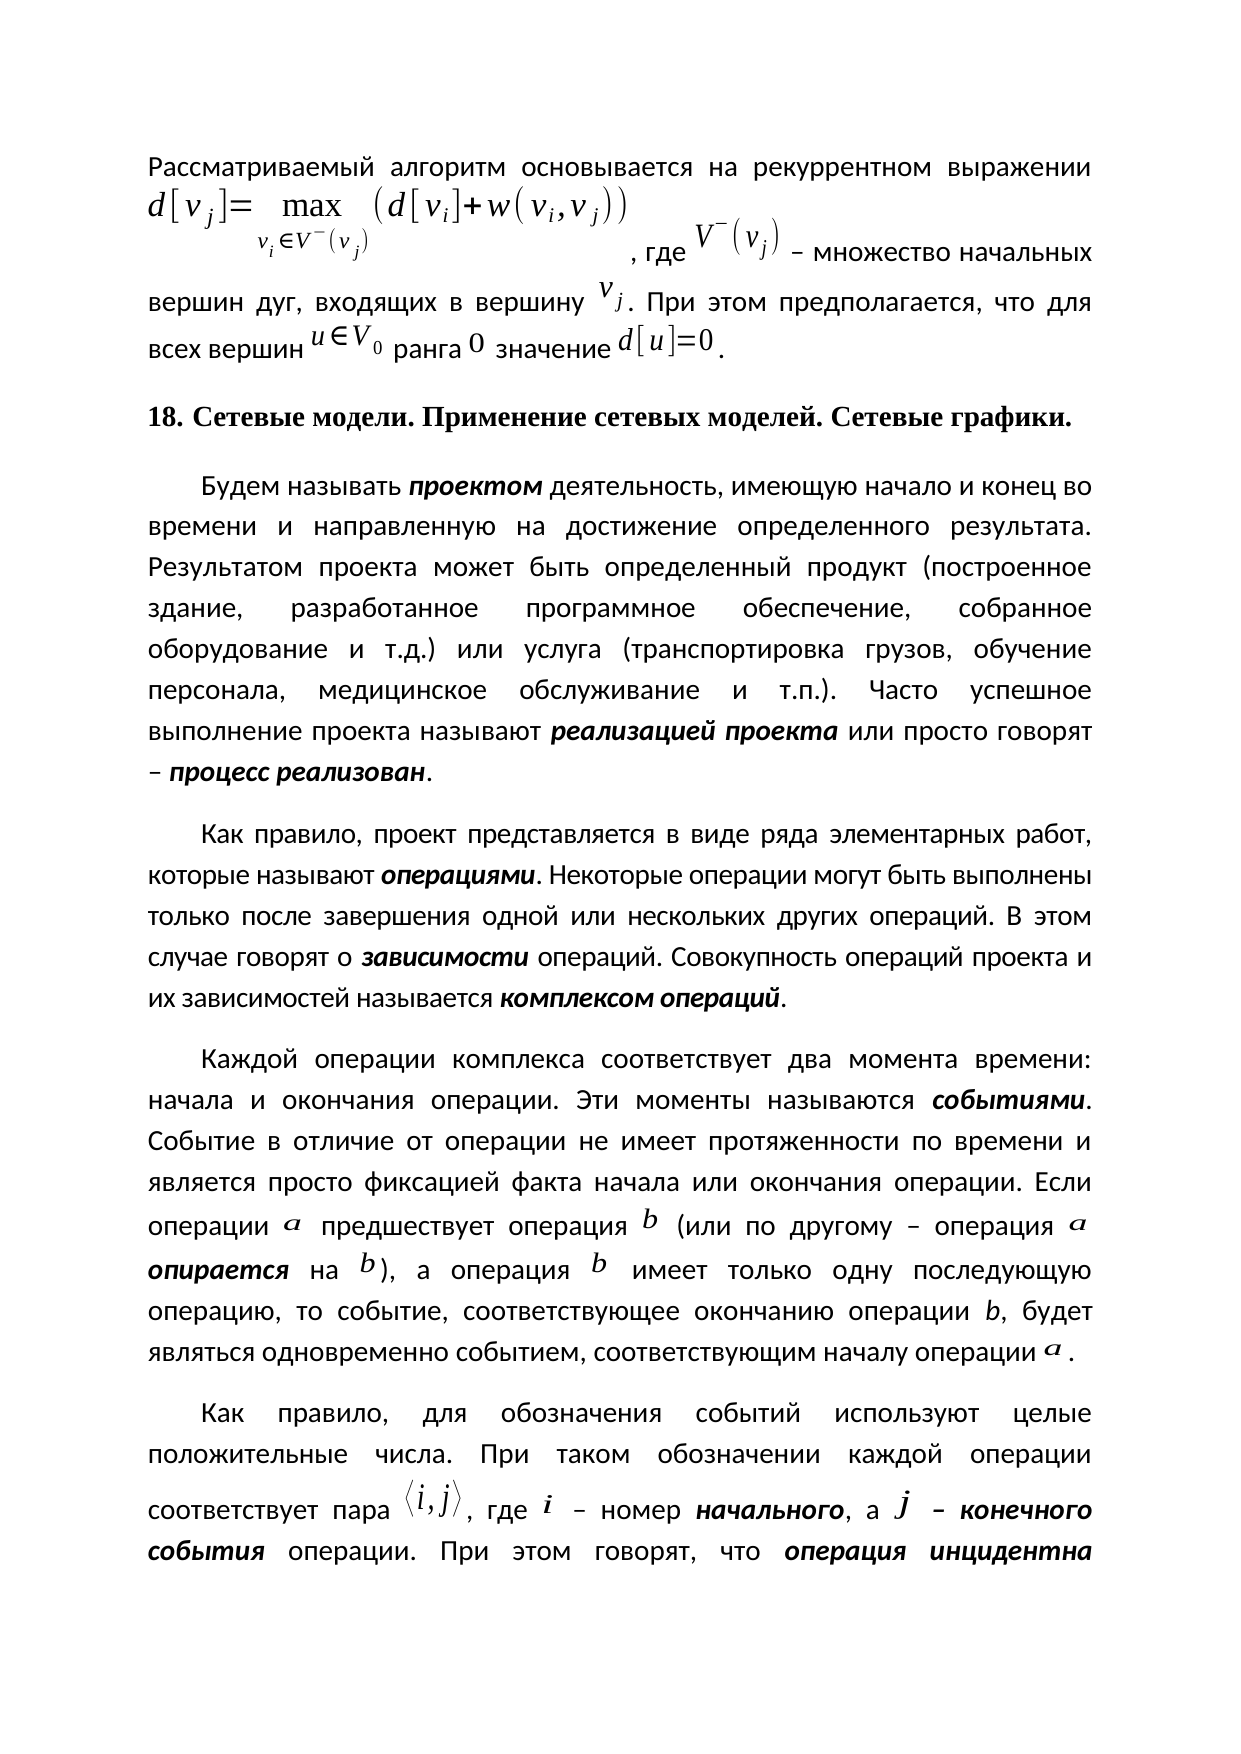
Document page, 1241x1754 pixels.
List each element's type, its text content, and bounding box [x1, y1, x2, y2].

text Рассматриваемый алгоритм основывается на рекуррентном выражении , где – множество начальных вершин дуг, входящих в вершину . При этом предполагается, что для всех вершин ранга значение . [148, 148, 1093, 366]
list Сетевые модели. Применение сетевых моделей. Сетевые графики. [147, 399, 1093, 433]
text Каждой операции комплекса соответствует два момента времени: начала и окончания операции. Эти моменты называются событиями. Событие в отличие от операции не имеет протяженности по времени и является просто фиксацией факта начала или окончания операции. Если операции предшествует операция (или по другому – операция опирается на ), а операция имеет только одну последующую операцию, то событие, соответствующее окончанию операции b, будет являться одновременно событием, соответствующим началу операции . [148, 1040, 1093, 1368]
text Как правило, проект представляется в виде ряда элементарных работ, которые называют операциями. Некоторые операции могут быть выполнены только после завершения одной или нескольких других операций. В этом случае говорят о зависимости операций. Совокупность операций проекта и их зависимостей называется комплексом операций. [148, 815, 1093, 1014]
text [148, 1394, 1093, 1568]
text Будем называть проектом деятельность, имеющую начало и конец во времени и направленную на достижение определенного результата. Результатом проекта может быть определенный продукт (построенное здание, разработанное программное обеспечение, собранное оборудование и т.д.) или услуга (транспортировка грузов, обучение персонала, медицинское обслуживание и т.п.). Часто успешное выполнение проекта называют реализацией проекта или просто говорят – процесс реализован. [148, 467, 1093, 789]
